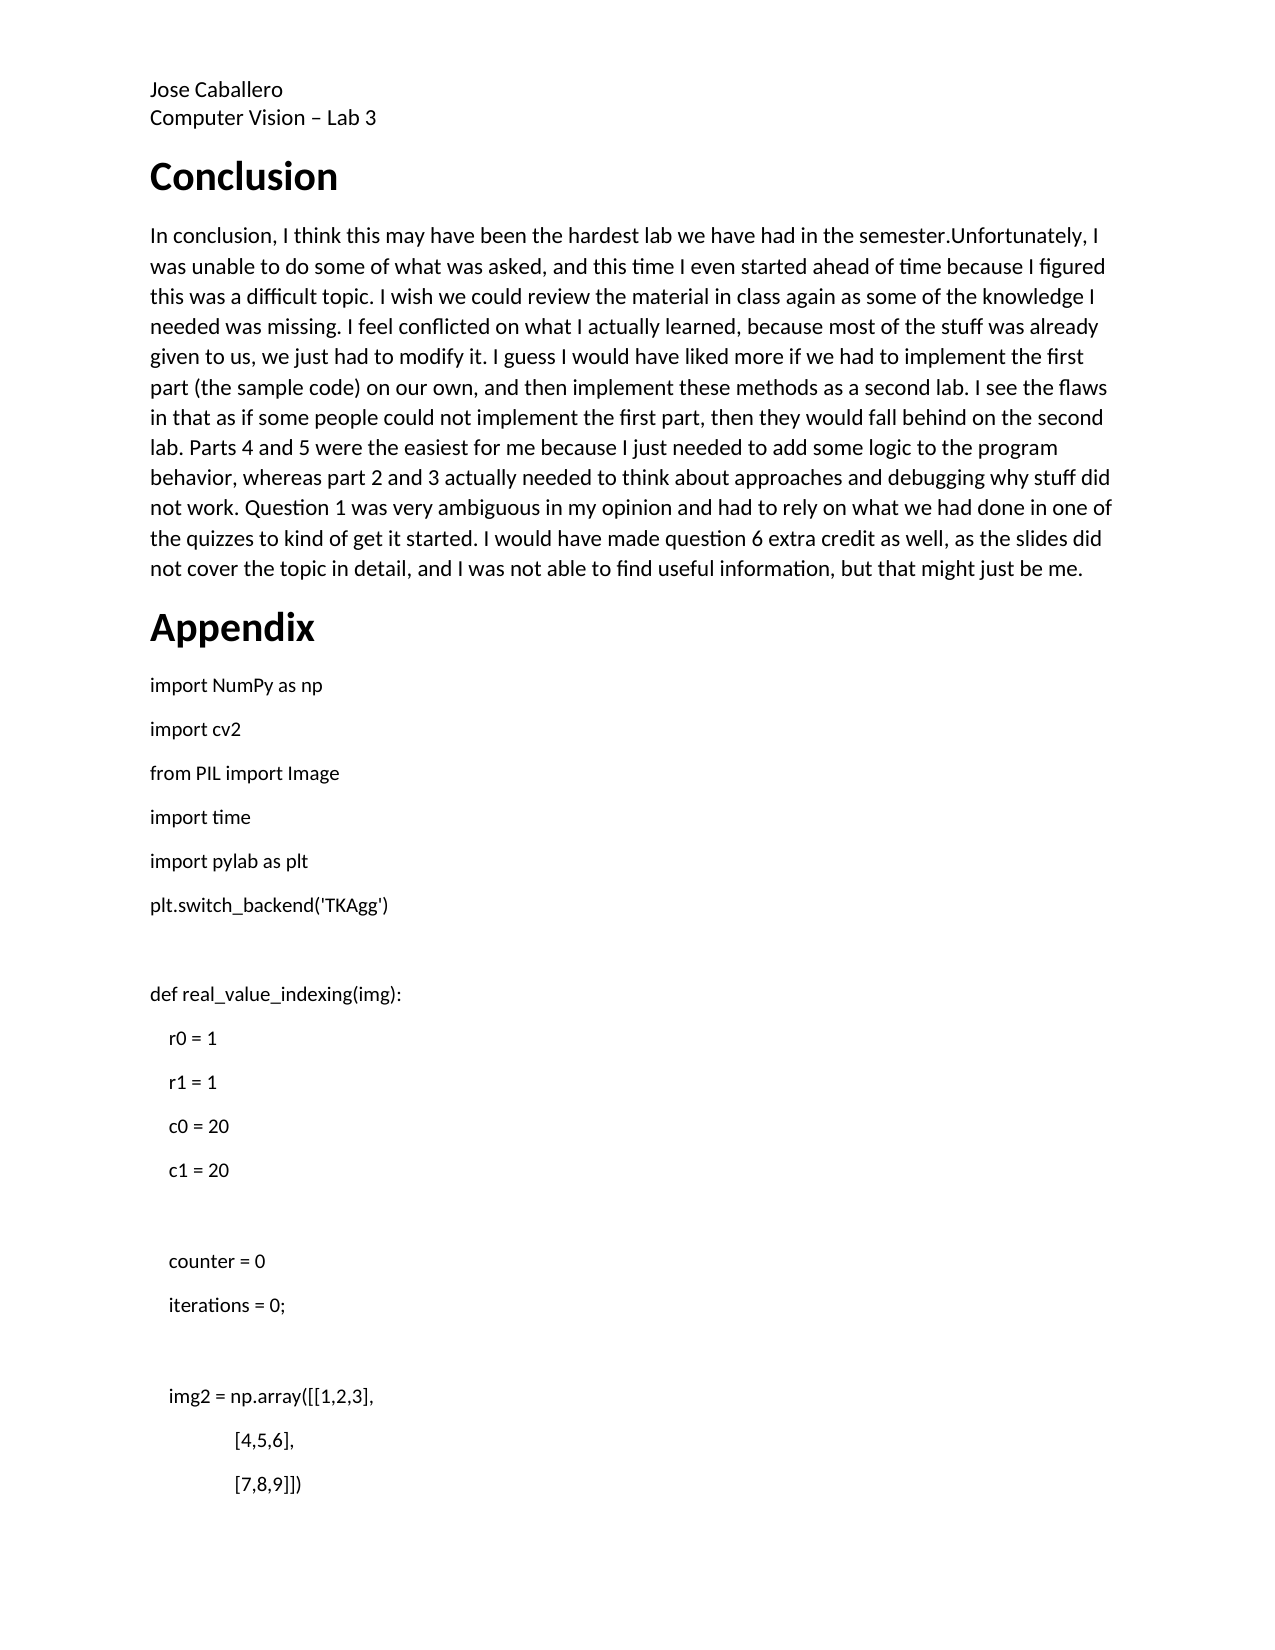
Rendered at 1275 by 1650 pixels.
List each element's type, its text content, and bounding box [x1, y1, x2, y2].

text Appendix [150, 601, 1125, 652]
text plt.switch_backend('TKAgg') [150, 893, 1125, 918]
text import NumPy as np [150, 672, 1125, 698]
text counter = 0 [150, 1248, 1125, 1273]
text from PIL import Image [150, 760, 1125, 786]
text r1 = 1 [150, 1069, 1125, 1094]
text Conclusion [150, 150, 1125, 201]
text r0 = 1 [150, 1025, 1125, 1050]
text def real_value_indexing(img): [150, 981, 1125, 1006]
text import time [150, 804, 1125, 830]
text c0 = 20 [150, 1113, 1125, 1138]
text import cv2 [150, 716, 1125, 742]
text img2 = np.array([[1,2,3], [150, 1383, 1125, 1408]
text [4,5,6], [150, 1427, 1125, 1452]
text [7,8,9]]) [150, 1471, 1125, 1496]
text iterations = 0; [150, 1292, 1125, 1317]
text In conclusion, I think this may have been the hardest lab we have had in the semester.Unfortunately, I was unable to do some of what was asked, and this time I even started ahead of time because I figured this was a difficult topic. I wish we could review the material in class again as some of the knowledge I needed was missing. I feel conflicted on what I actually learned, because most of the stuff was already given to us, we just had to modify it. I guess I would have liked more if we had to implement the first part (the sample code) on our own, and then implement these methods as a second lab. I see the flaws in that as if some people could not implement the first part, then they would fall behind on the second lab. Parts 4 and 5 were the easiest for me because I just needed to add some logic to the program behavior, whereas part 2 and 3 actually needed to think about approaches and debugging why stuff did not work. Question 1 was very ambiguous in my opinion and had to rely on what we had done in one of the quizzes to kind of get it started. I would have made question 6 extra credit as well, as the slides did not cover the topic in detail, and I was not able to find useful information, but that might just be me. [150, 222, 1125, 582]
text import pylab as plt [150, 848, 1125, 874]
text c1 = 20 [150, 1157, 1125, 1182]
